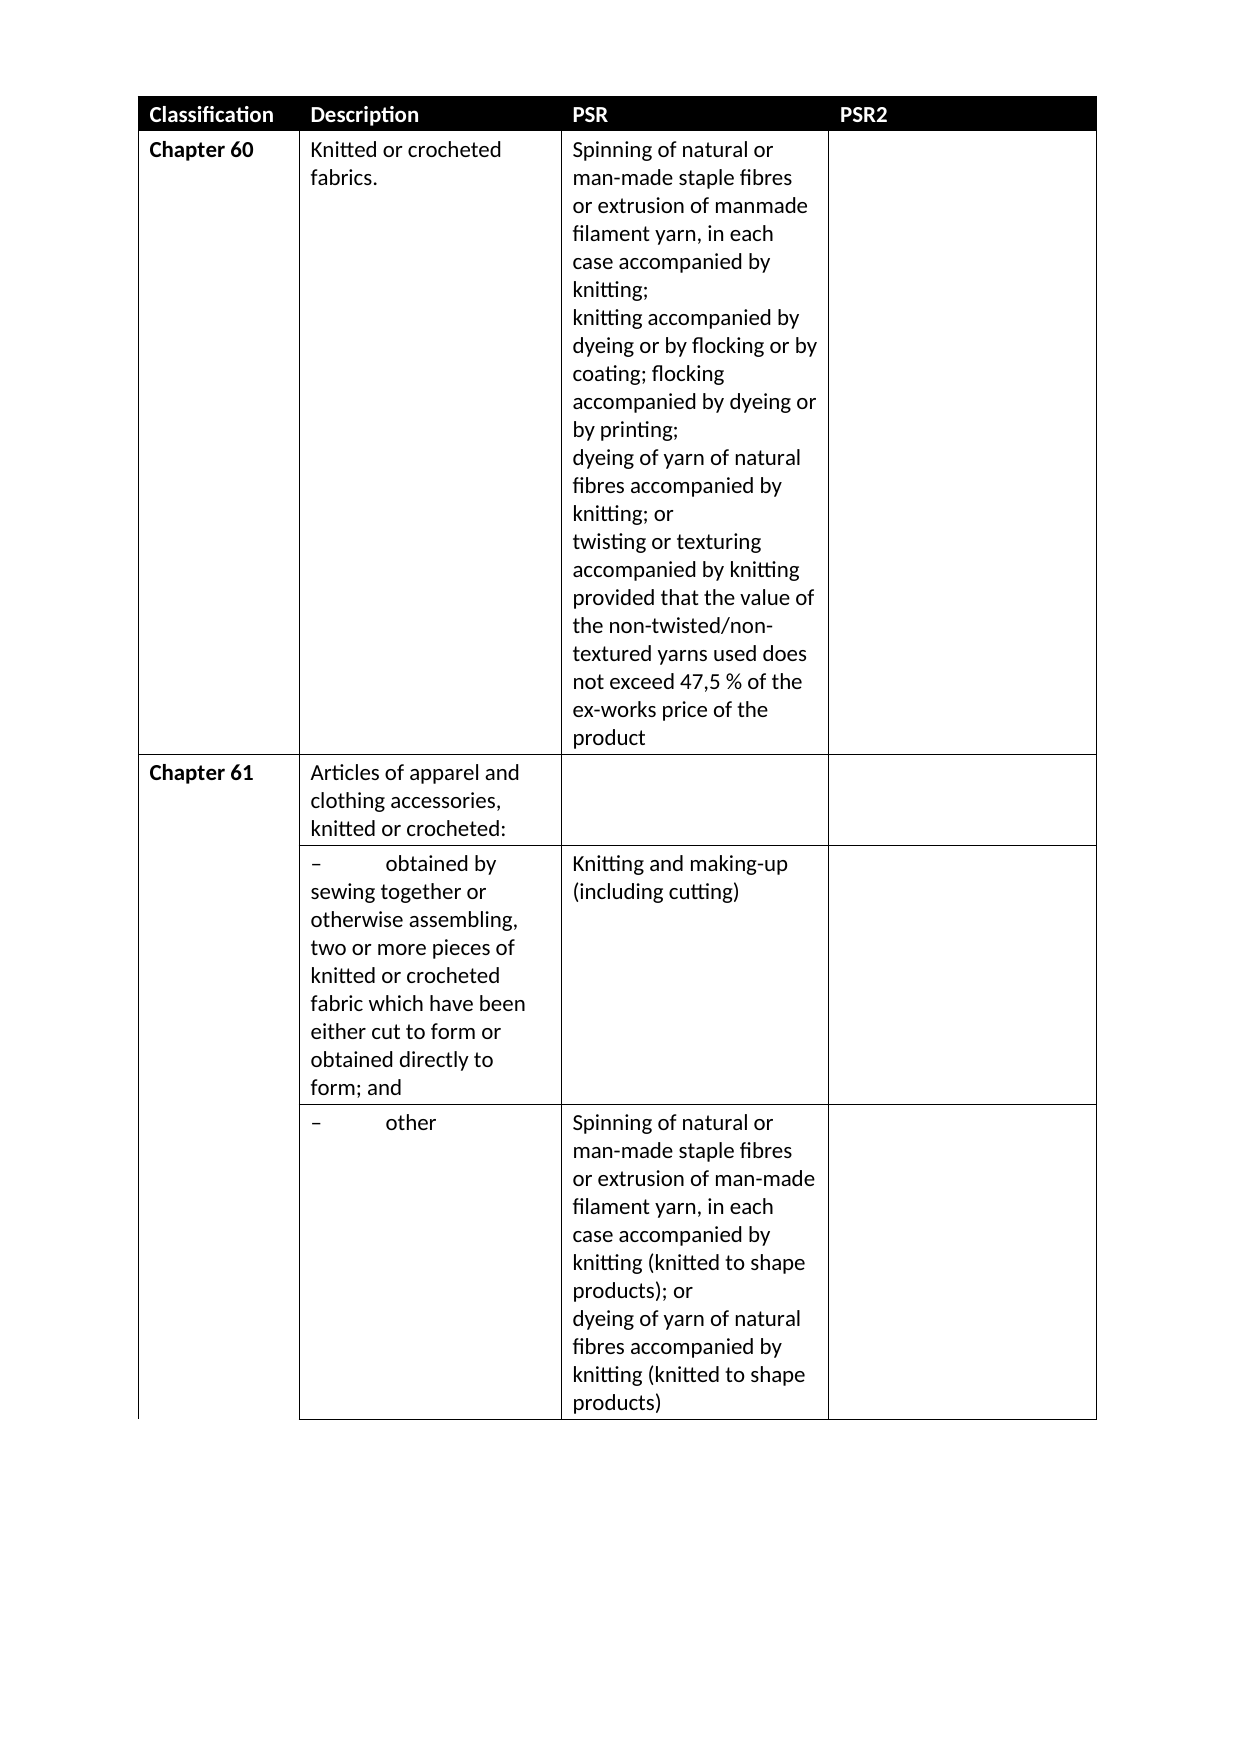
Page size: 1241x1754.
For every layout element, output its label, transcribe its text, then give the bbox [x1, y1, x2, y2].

table_cell Knitting and making-up (including cutting) [562, 846, 828, 1104]
table_header Description [300, 97, 561, 131]
table_cell [829, 755, 1096, 845]
table_cell Spinning of natural or man-made staple fibres or extrusion of man-made filament yarn, in each case accompanied by knitting (knitted to shape products); or dyeing of yarn of natural fibres accompanied by knitting (knitted to shape products) [562, 1105, 828, 1419]
table_header Classification [139, 97, 299, 131]
table_cell [829, 1105, 1096, 1419]
table_cell – obtained by sewing together or otherwise assembling, two or more pieces of knitted or crocheted fabric which have been either cut to form or obtained directly to form; and [300, 846, 561, 1104]
table_cell Chapter 60 [139, 131, 299, 754]
table_cell Spinning of natural or man-made staple fibres or extrusion of manmade filament yarn, in each case accompanied by knitting; knitting accompanied by dyeing or by flocking or by coating; flocking accompanied by dyeing or by printing; dyeing of yarn of natural fibres accompanied by knitting; or twisting or texturing accompanied by knitting provided that the value of the non-twisted/non-textured yarns used does not exceed 47,5 % of the ex-works price of the product [562, 131, 828, 754]
table_cell Articles of apparel and clothing accessories, knitted or crocheted: [300, 755, 561, 845]
table_cell – other [300, 1105, 561, 1419]
table_cell [562, 755, 828, 845]
table_cell Chapter 61 [139, 755, 299, 1419]
table_header PSR2 [829, 97, 1096, 131]
table_header PSR [562, 97, 828, 131]
table_cell [829, 131, 1096, 754]
table_cell Knitted or crocheted fabrics. [300, 131, 561, 754]
table_cell [829, 846, 1096, 1104]
